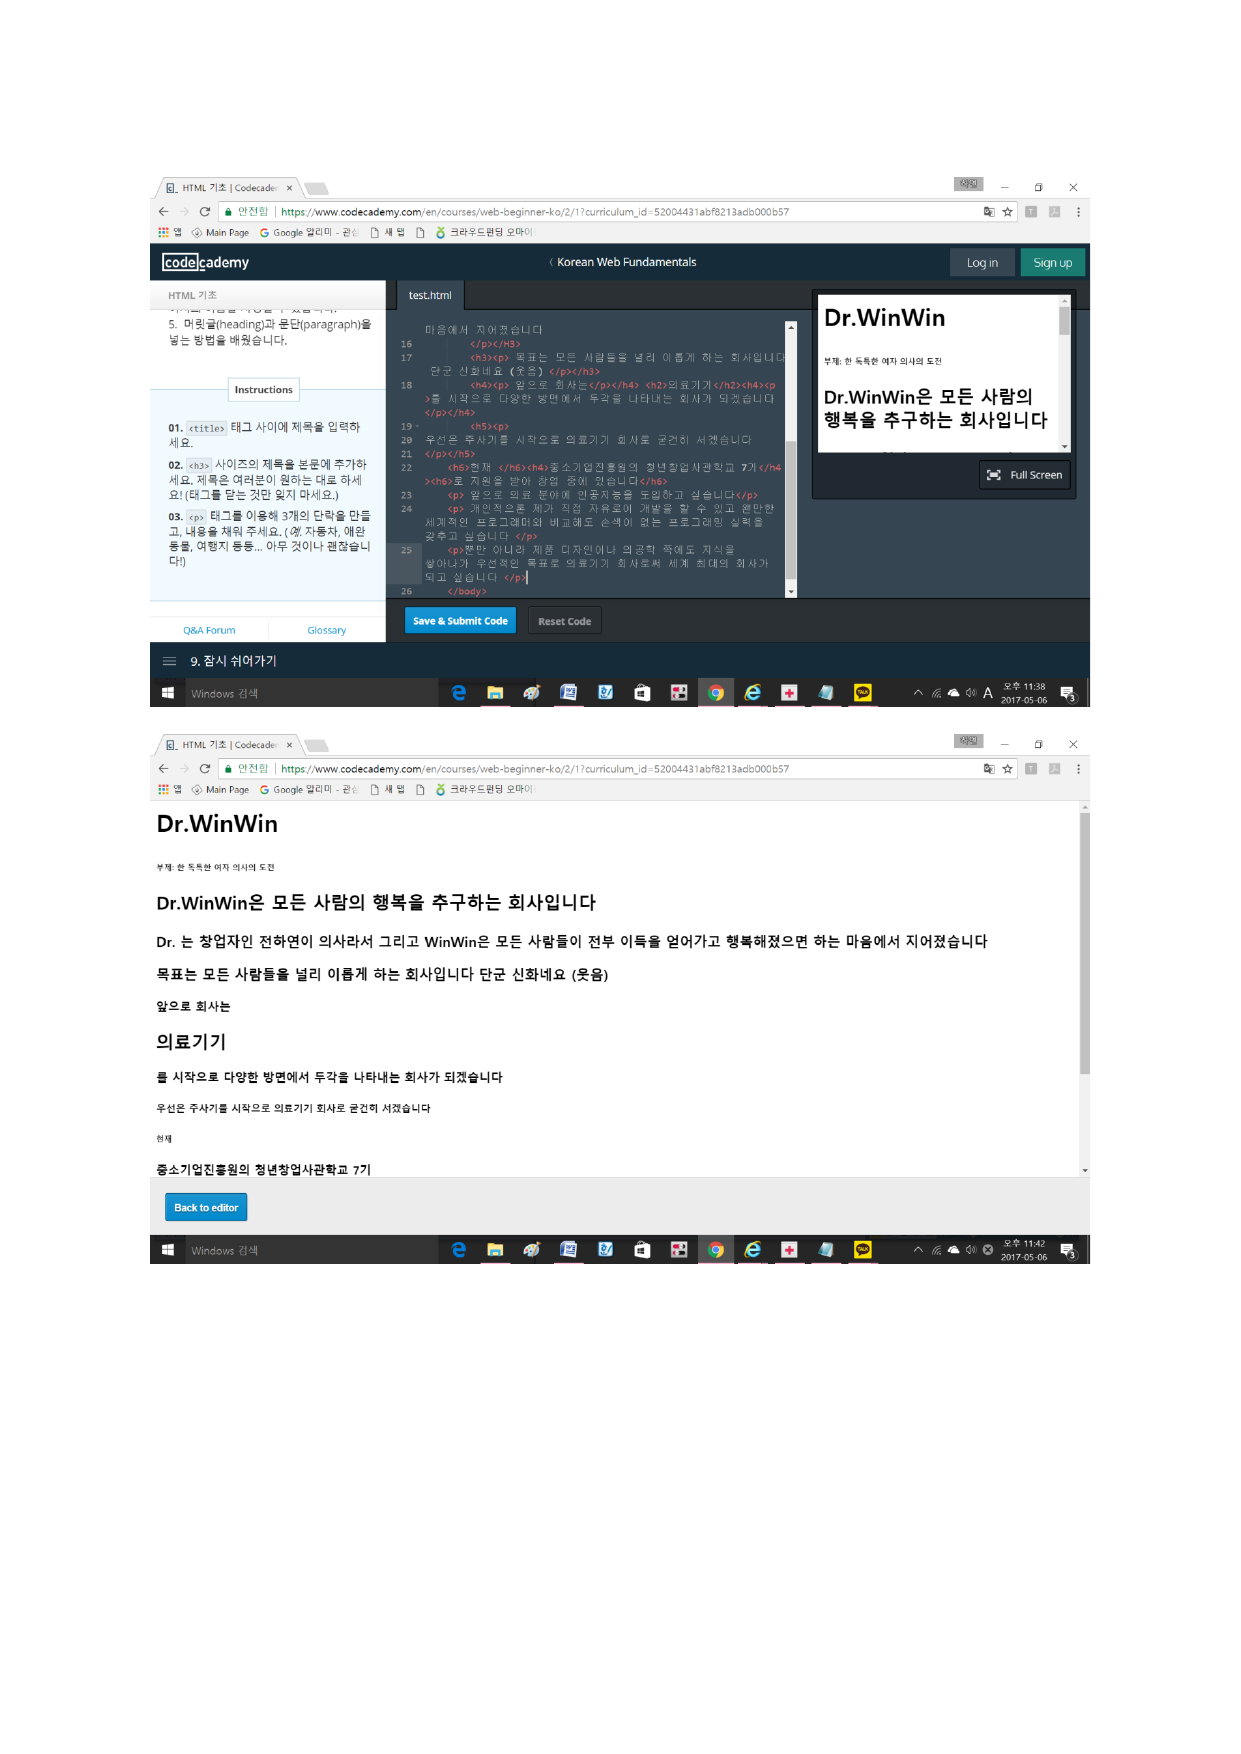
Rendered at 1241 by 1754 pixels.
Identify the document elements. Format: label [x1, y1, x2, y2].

picture [150, 734, 1091, 1264]
picture [150, 177, 1091, 707]
